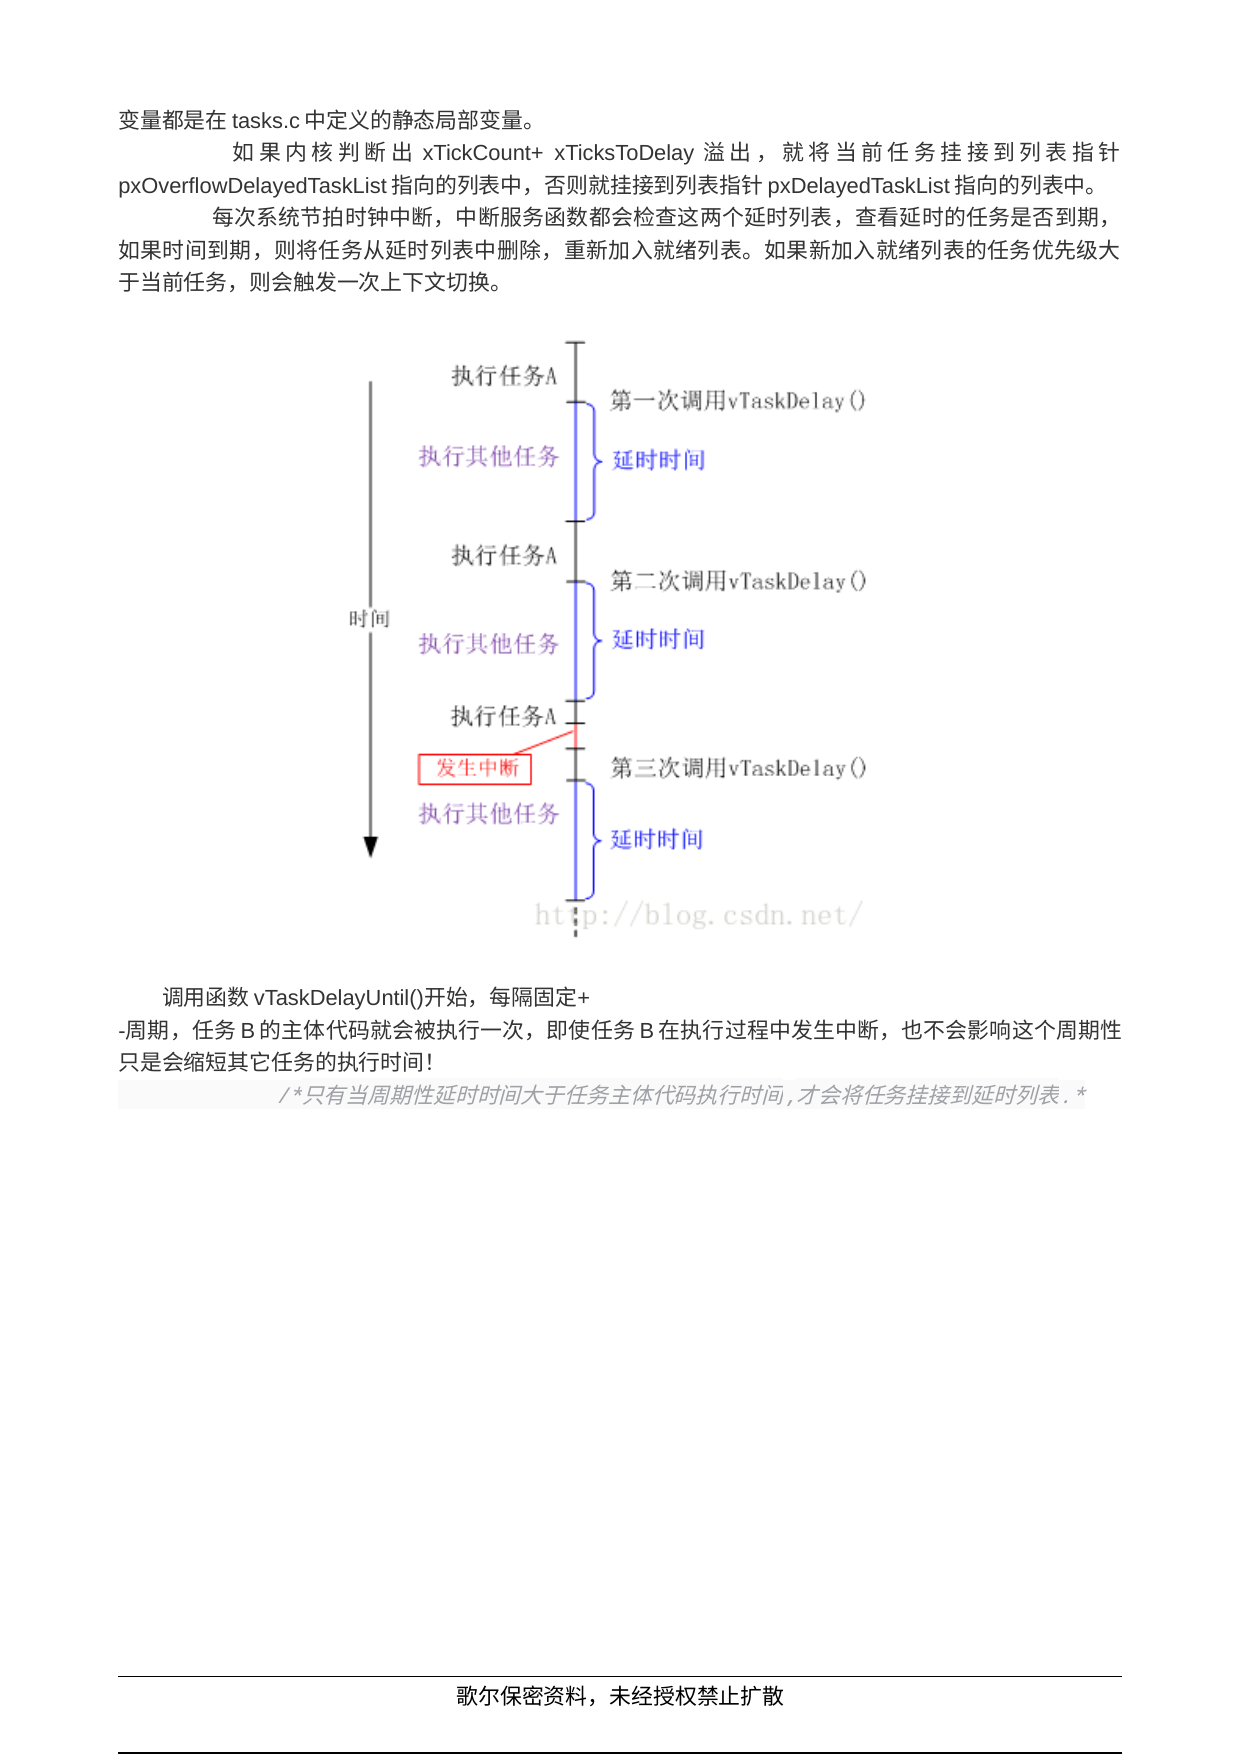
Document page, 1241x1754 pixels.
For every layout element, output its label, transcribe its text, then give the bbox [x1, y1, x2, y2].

text 每次系统节拍时钟中断，中断服务函数都会检查这两个延时列表，查看延时的任务是否到期，如果时间到期，则将任务从延时列表中删除，重新加入就绪列表。如果新加入就绪列表的任务优先级大于当前任务，则会触发一次上下文切换。 [118, 200, 1122, 233]
picture [161, 297, 1065, 956]
text 如果内核判断出xTickCount+ xTicksToDelay溢出，就将当前任务挂接到列表指针pxOverflowDelayedTaskList指向的列表中，否则就挂接到列表指针pxDelayedTaskList指向的列表中。 [118, 135, 1122, 200]
text 每次系统节拍时钟中断，中断服务函数都会检查这两个延时列表，查看延时的任务是否到期，如果时间到期，则将任务从延时列表中删除，重新加入就绪列表。如果新加入就绪列表的任务优先级大于当前任务，则会触发一次上下文切换。 [118, 264, 1122, 297]
text 调用函数vTaskDelayUntil()开始，每隔固定+ -周期，任务B的主体代码就会被执行一次，即使任务B在执行过程中发生中断，也不会影响这个周期性，只是会缩短其它任务的执行时间！ /*只有当周期性延时时间大于任务主体代码执行时间,才会将任务挂接到延时列表.* [118, 980, 1122, 1110]
